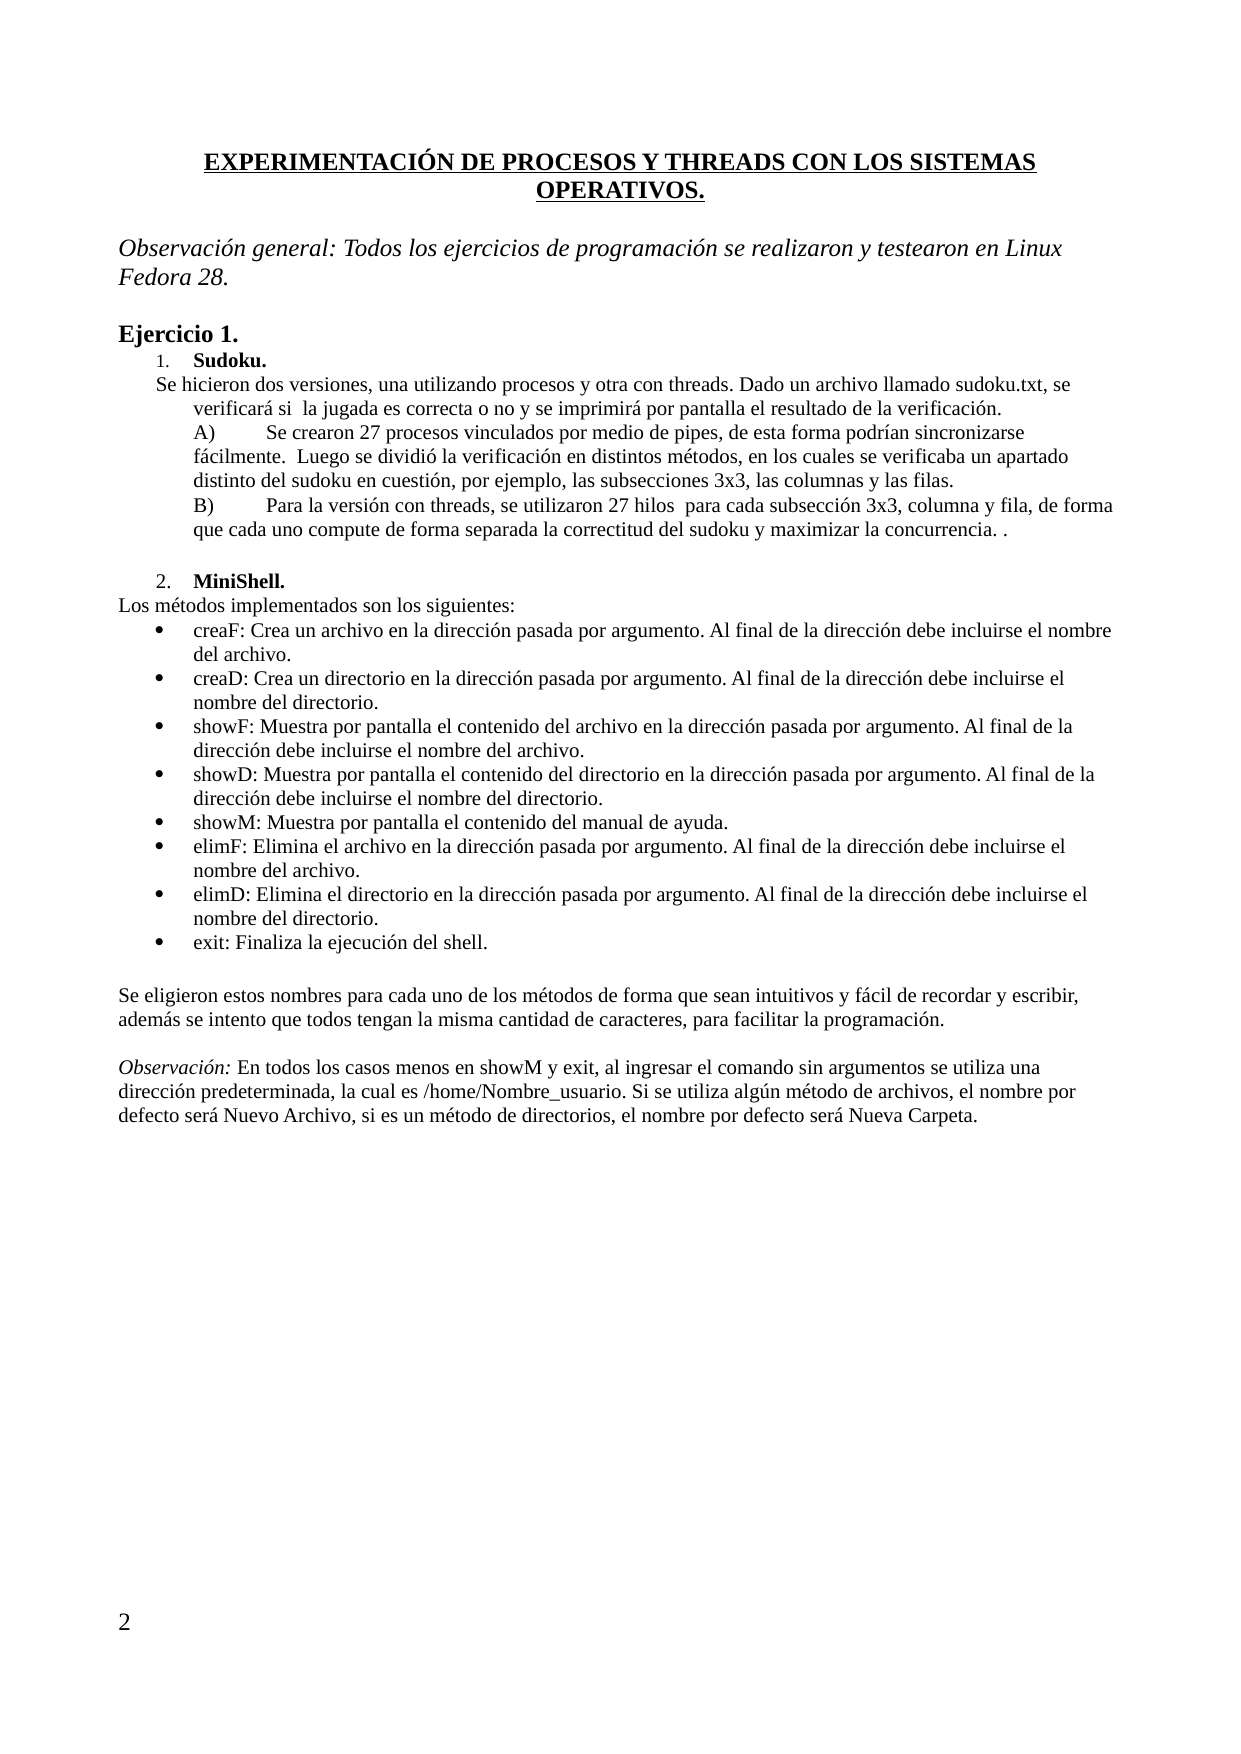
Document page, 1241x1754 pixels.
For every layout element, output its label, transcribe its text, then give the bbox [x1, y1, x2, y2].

text Se eligieron estos nombres para cada uno de los métodos de forma que sean intuitivos y fácil de recordar y escribir, además se intento que todos tengan la misma cantidad de caracteres, para facilitar la programación. [118, 983, 1122, 1031]
text B) Para la versión con threads, se utilizaron 27 hilos para cada subsección 3x3, columna y fila, de forma que cada uno compute de forma separada la correctitud del sudoku y maximizar la concurrencia. . [156, 492, 1122, 541]
list Sudoku. [156, 348, 1122, 372]
text Observación: En todos los casos menos en showM y exit, al ingresar el comando sin argumentos se utiliza una dirección predeterminada, la cual es /home/Nombre_usuario. Si se utiliza algún método de archivos, el nombre por defecto será Nuevo Archivo, si es un método de directorios, el nombre por defecto será Nueva Carpeta. [118, 1055, 1122, 1127]
text Observación general: Todos los ejercicios de programación se realizaron y testearon en Linux Fedora 28. [118, 233, 1122, 291]
list showF: Muestra por pantalla el contenido del archivo en la dirección pasada por argumento. Al final de la dirección debe incluirse el nombre del archivo. [156, 714, 1122, 762]
text A) Se crearon 27 procesos vinculados por medio de pipes, de esta forma podrían sincronizarse fácilmente. Luego se dividió la verificación en distintos métodos, en los cuales se verificaba un apartado distinto del sudoku en cuestión, por ejemplo, las subsecciones 3x3, las columnas y las filas. [156, 420, 1122, 492]
text Ejercicio 1. [118, 319, 1122, 348]
list exit: Finaliza la ejecución del shell. [156, 930, 1122, 954]
list creaD: Crea un directorio en la dirección pasada por argumento. Al final de la dirección debe incluirse el nombre del directorio. [156, 666, 1122, 714]
list showM: Muestra por pantalla el contenido del manual de ayuda. [156, 810, 1122, 834]
list MiniShell. [156, 569, 1122, 593]
list showD: Muestra por pantalla el contenido del directorio en la dirección pasada por argumento. Al final de la dirección debe incluirse el nombre del directorio. [156, 762, 1122, 810]
list creaF: Crea un archivo en la dirección pasada por argumento. Al final de la dirección debe incluirse el nombre del archivo. [156, 617, 1122, 666]
text EXPERIMENTACIÓN DE PROCESOS Y THREADS CON LOS SISTEMAS OPERATIVOS. [118, 147, 1122, 204]
list elimF: Elimina el archivo en la dirección pasada por argumento. Al final de la dirección debe incluirse el nombre del archivo. [156, 834, 1122, 882]
list elimD: Elimina el directorio en la dirección pasada por argumento. Al final de la dirección debe incluirse el nombre del directorio. [156, 882, 1122, 930]
text Los métodos implementados son los siguientes: [118, 593, 1122, 617]
text Se hicieron dos versiones, una utilizando procesos y otra con threads. Dado un archivo llamado sudoku.txt, se verificará si la jugada es correcta o no y se imprimirá por pantalla el resultado de la verificación. [156, 372, 1122, 420]
